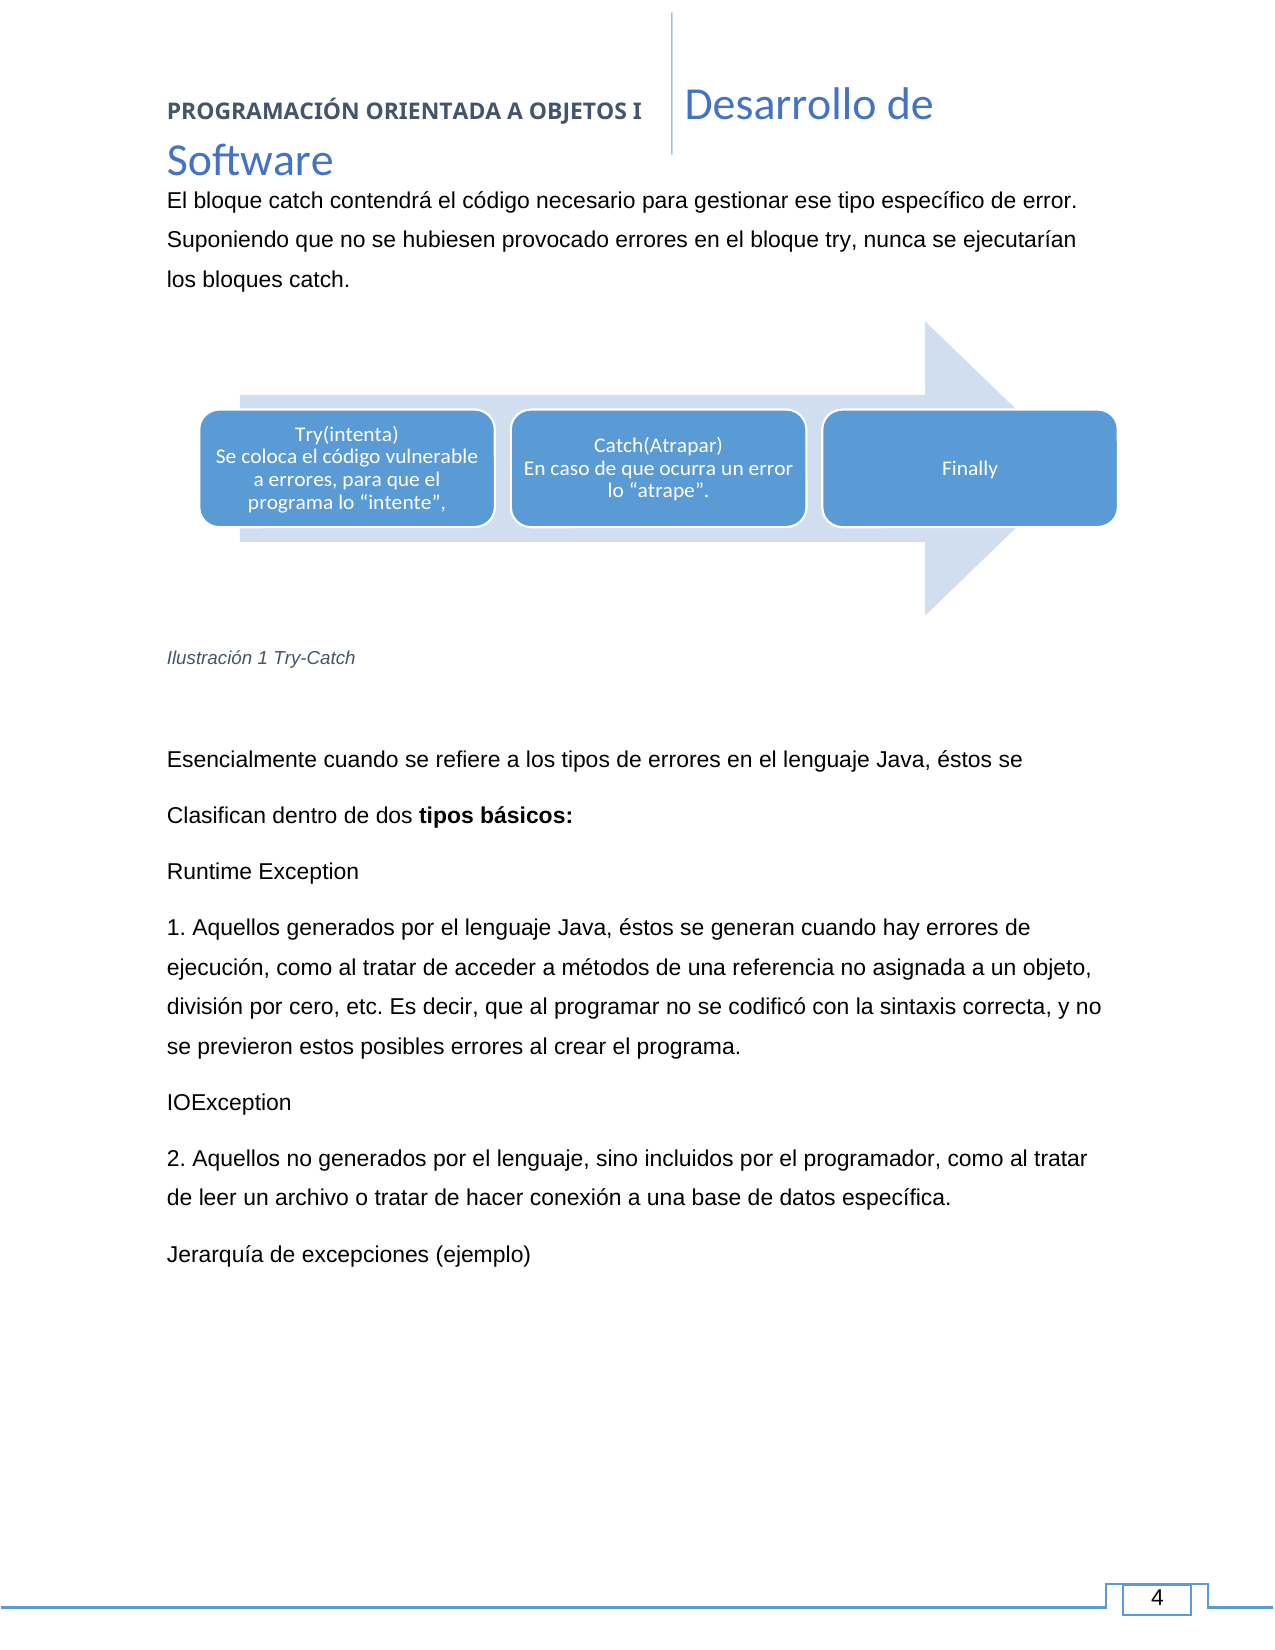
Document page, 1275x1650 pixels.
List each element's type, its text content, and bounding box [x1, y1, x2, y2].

text 1. Aquellos generados por el lenguaje Java, éstos se generan cuando hay errores de ejecución, como al tratar de acceder a métodos de una referencia no asignada a un objeto, división por cero, etc. Es decir, que al programar no se codificó con la sintaxis correcta, y no se previeron estos posibles errores al crear el programa. [167, 914, 1110, 1059]
text 2. Aquellos no generados por el lenguaje, sino incluidos por el programador, como al tratar de leer un archivo o tratar de hacer conexión a una base de datos específica. [167, 1145, 1110, 1211]
text Runtime Exception [167, 858, 1110, 884]
text Esencialmente cuando se refiere a los tipos de errores en el lenguaje Java, éstos se [167, 746, 1110, 772]
text Clasifican dentro de dos tipos básicos: [167, 802, 1110, 828]
text El bloque catch contendrá el código necesario para gestionar ese tipo específico de error. Suponiendo que no se hubiesen provocado errores en el bloque try, nunca se ejecutarían los bloques catch. [167, 187, 1110, 292]
text Ilustración 1 Try-Catch [167, 647, 1110, 669]
text IOException [167, 1089, 1110, 1115]
text Jerarquía de excepciones (ejemplo) [167, 1241, 1110, 1267]
